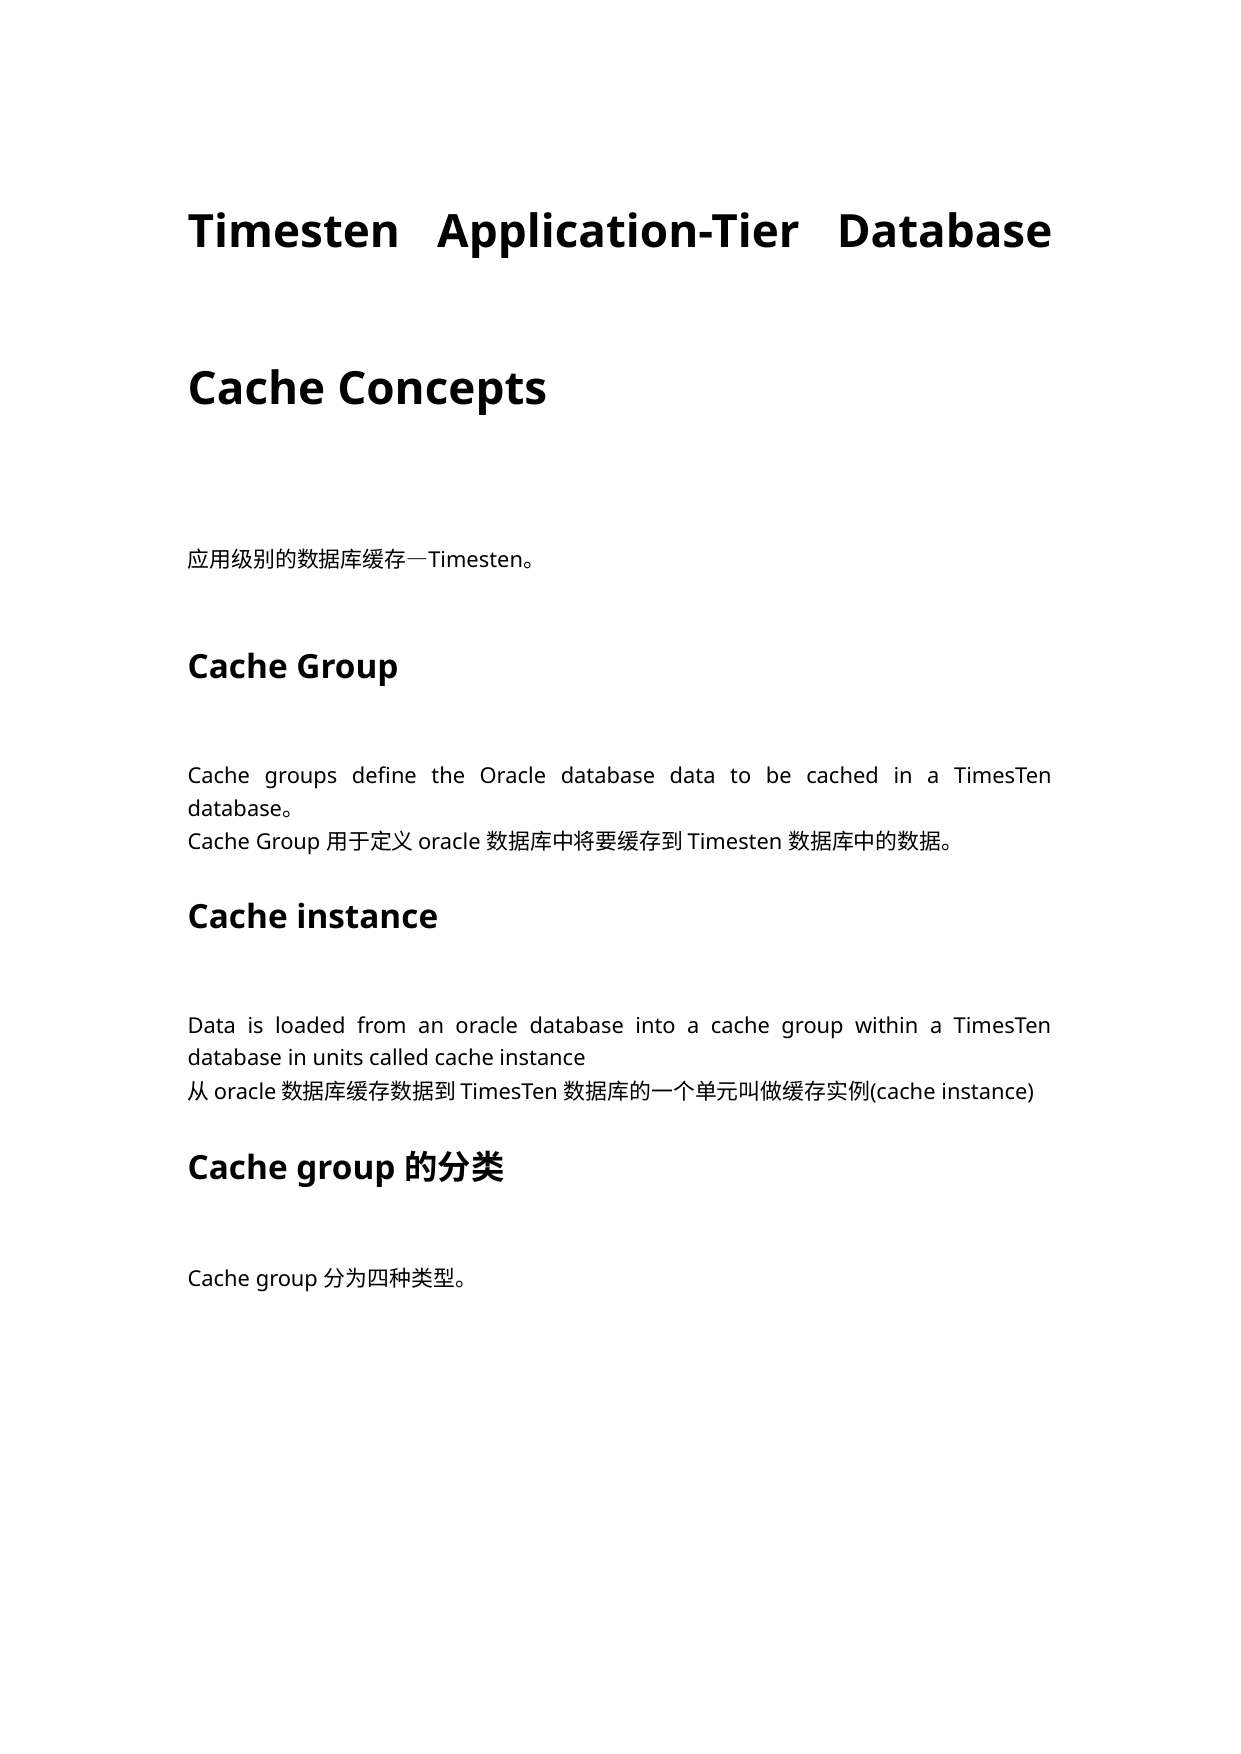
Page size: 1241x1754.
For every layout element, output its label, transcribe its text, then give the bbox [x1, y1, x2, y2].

text Cache groups define the Oracle database data to be cached in a TimesTen database。 [187, 758, 1053, 823]
text Data is loaded from an oracle database into a cache group within a TimesTen database in units called cache instance [187, 1008, 1053, 1073]
subtitle Cache Group [187, 633, 1053, 698]
text 从oracle数据库缓存数据到TimesTen 数据库的一个单元叫做缓存实例(cache instance) [187, 1073, 1053, 1106]
text Cache group 分为四种类型。 [187, 1260, 1053, 1293]
subtitle Cache instance [187, 883, 1053, 948]
subtitle Timesten Application-Tier Database Cache Concepts [187, 197, 1053, 419]
text Cache Group 用于定义oracle 数据库中将要缓存到Timesten 数据库中的数据。 [187, 823, 1053, 856]
subtitle Cache group 的分类 [187, 1133, 1053, 1198]
text 应用级别的数据库缓存—Timesten。 [187, 541, 1053, 574]
